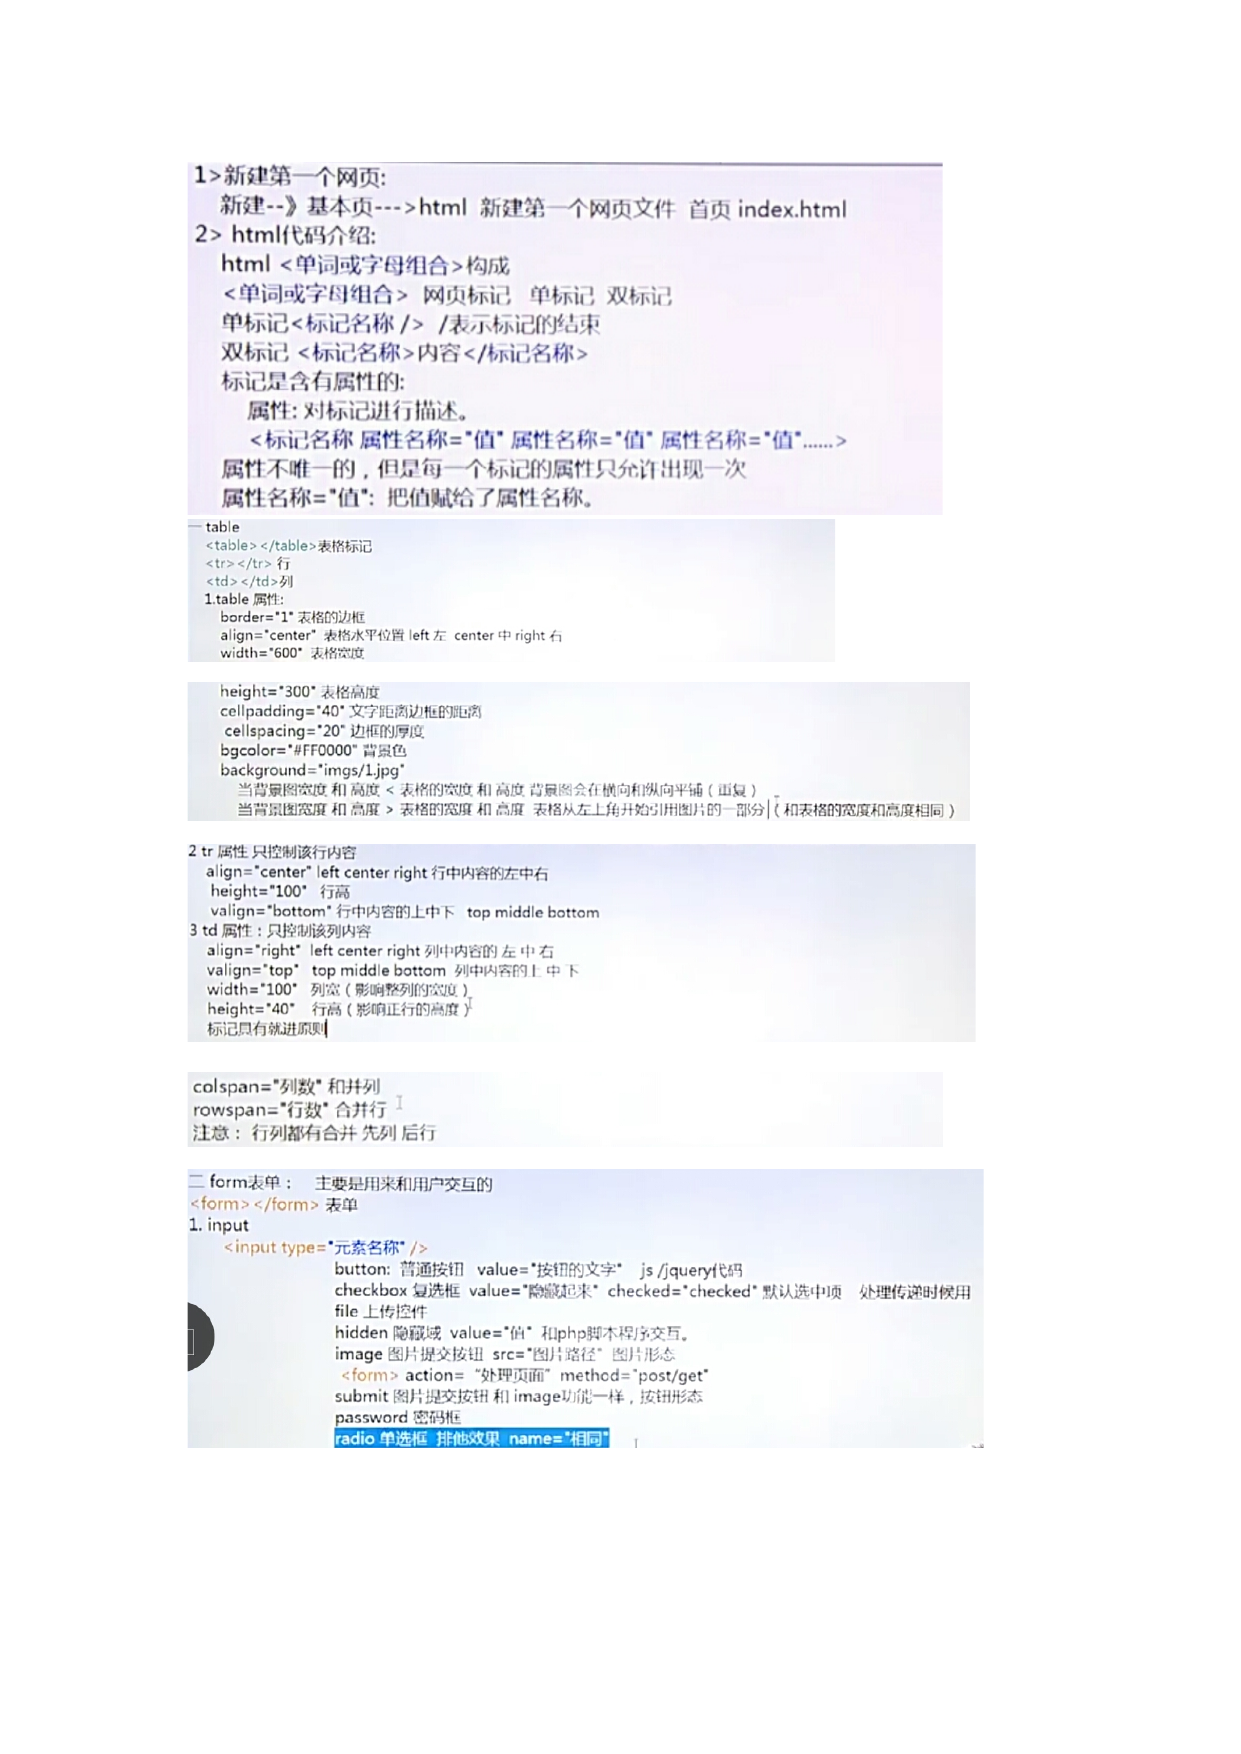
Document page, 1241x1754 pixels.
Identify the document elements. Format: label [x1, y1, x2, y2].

picture [187, 1169, 984, 1448]
picture [187, 1072, 943, 1147]
picture [187, 519, 836, 662]
picture [187, 162, 943, 515]
picture [187, 844, 976, 1042]
picture [187, 682, 970, 821]
